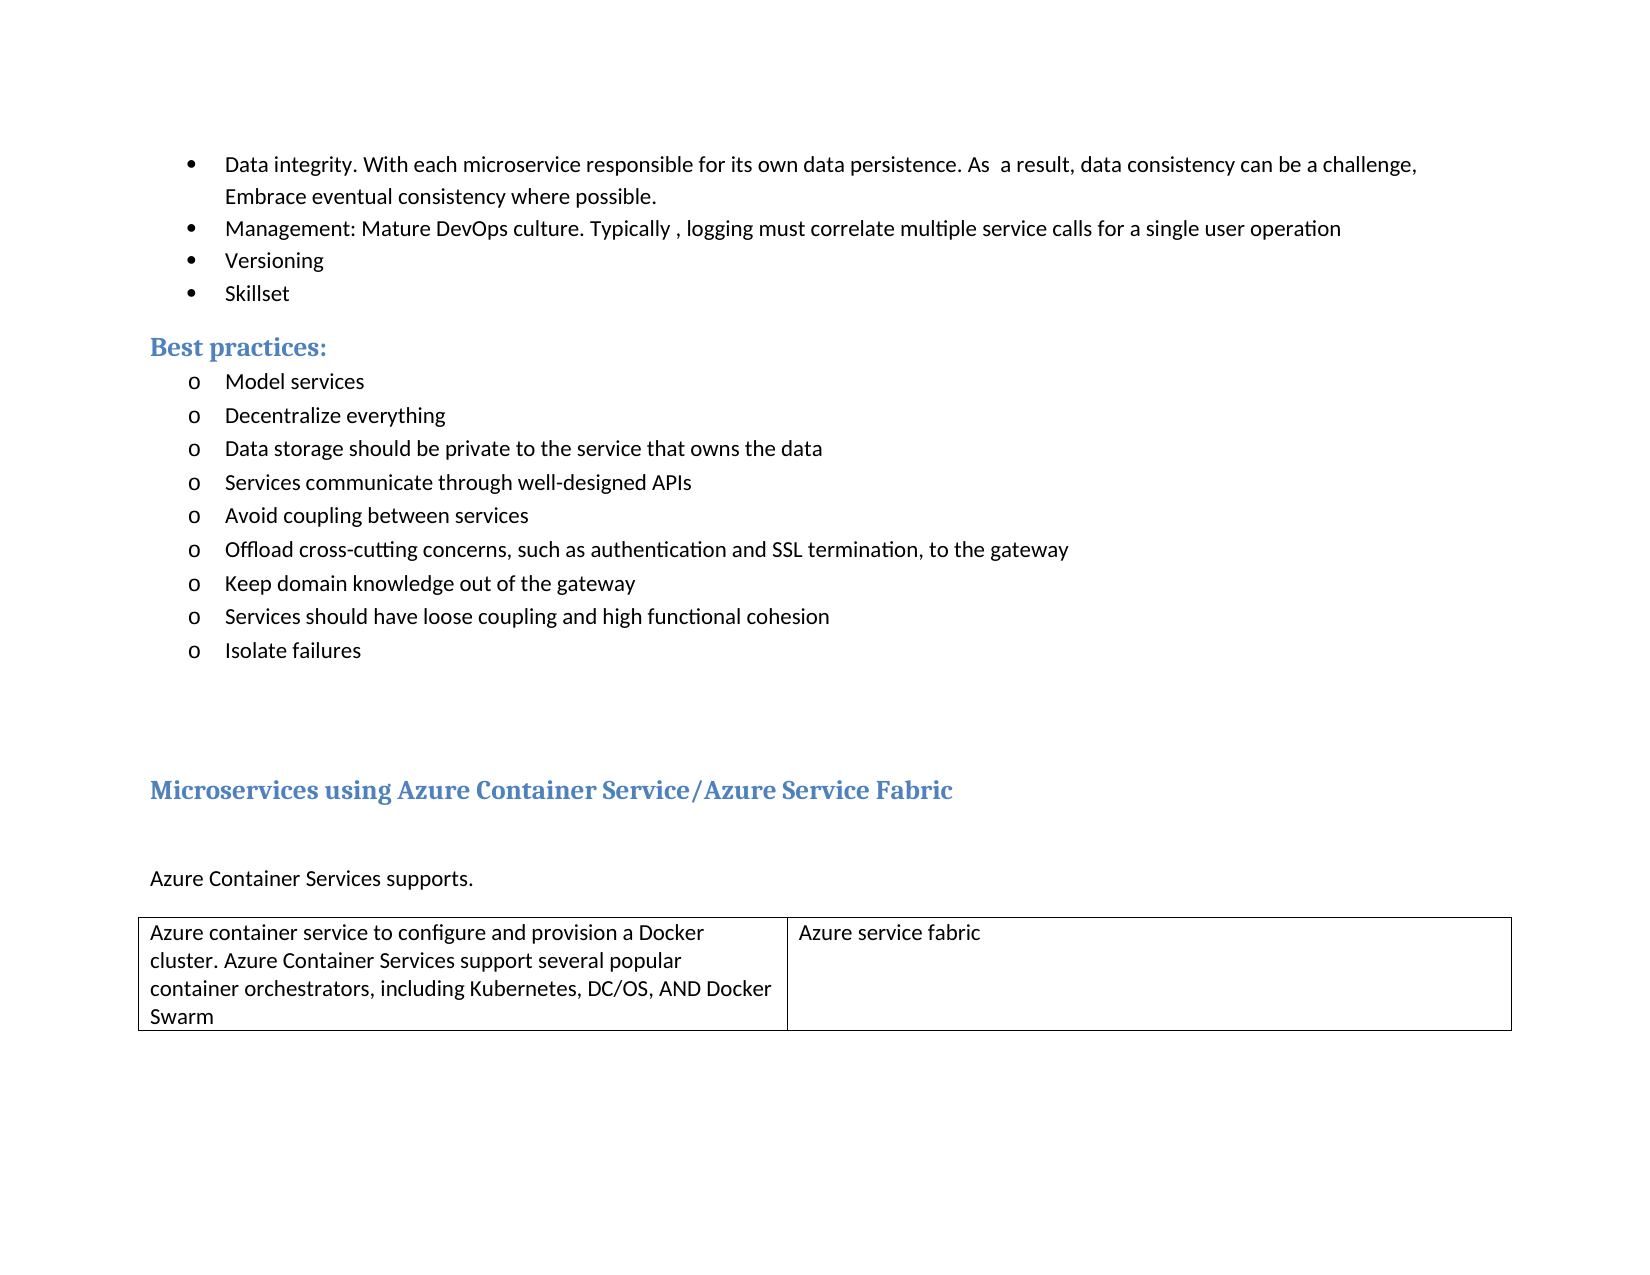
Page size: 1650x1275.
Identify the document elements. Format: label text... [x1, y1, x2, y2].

list Data storage should be private to the service that owns the data [187, 434, 1500, 464]
subtitle Microservices using Azure Container Service/Azure Service Fabric [150, 775, 1500, 807]
list Data integrity. With each microservice responsible for its own data persistence. As a result, data consistency can be a challenge, Embrace eventual consistency where possible. [187, 150, 1500, 210]
list Decentralize everything [187, 401, 1500, 430]
table_header Azure service fabric [788, 918, 1511, 1030]
list Offload cross-cutting concerns, such as authentication and SSL termination, to the gateway [187, 535, 1500, 564]
table_header Azure container service to configure and provision a Docker cluster. Azure Container Services support several popular container orchestrators, including Kubernetes, DC/OS, AND Docker Swarm [139, 918, 787, 1030]
text Azure Container Services supports. [150, 864, 1500, 892]
list Management: Mature DevOps culture. Typically , logging must correlate multiple service calls for a single user operation [187, 214, 1500, 242]
list Services should have loose coupling and high functional cohesion [187, 602, 1500, 631]
list Skillset [187, 279, 1500, 307]
subtitle Best practices: [150, 332, 1500, 363]
list Model services [187, 367, 1500, 397]
list Avoid coupling between services [187, 502, 1500, 531]
list Isolate failures [187, 636, 1500, 665]
list Keep domain knowledge out of the gateway [187, 569, 1500, 598]
list Versioning [187, 247, 1500, 274]
list Services communicate through well-designed APIs [187, 468, 1500, 497]
